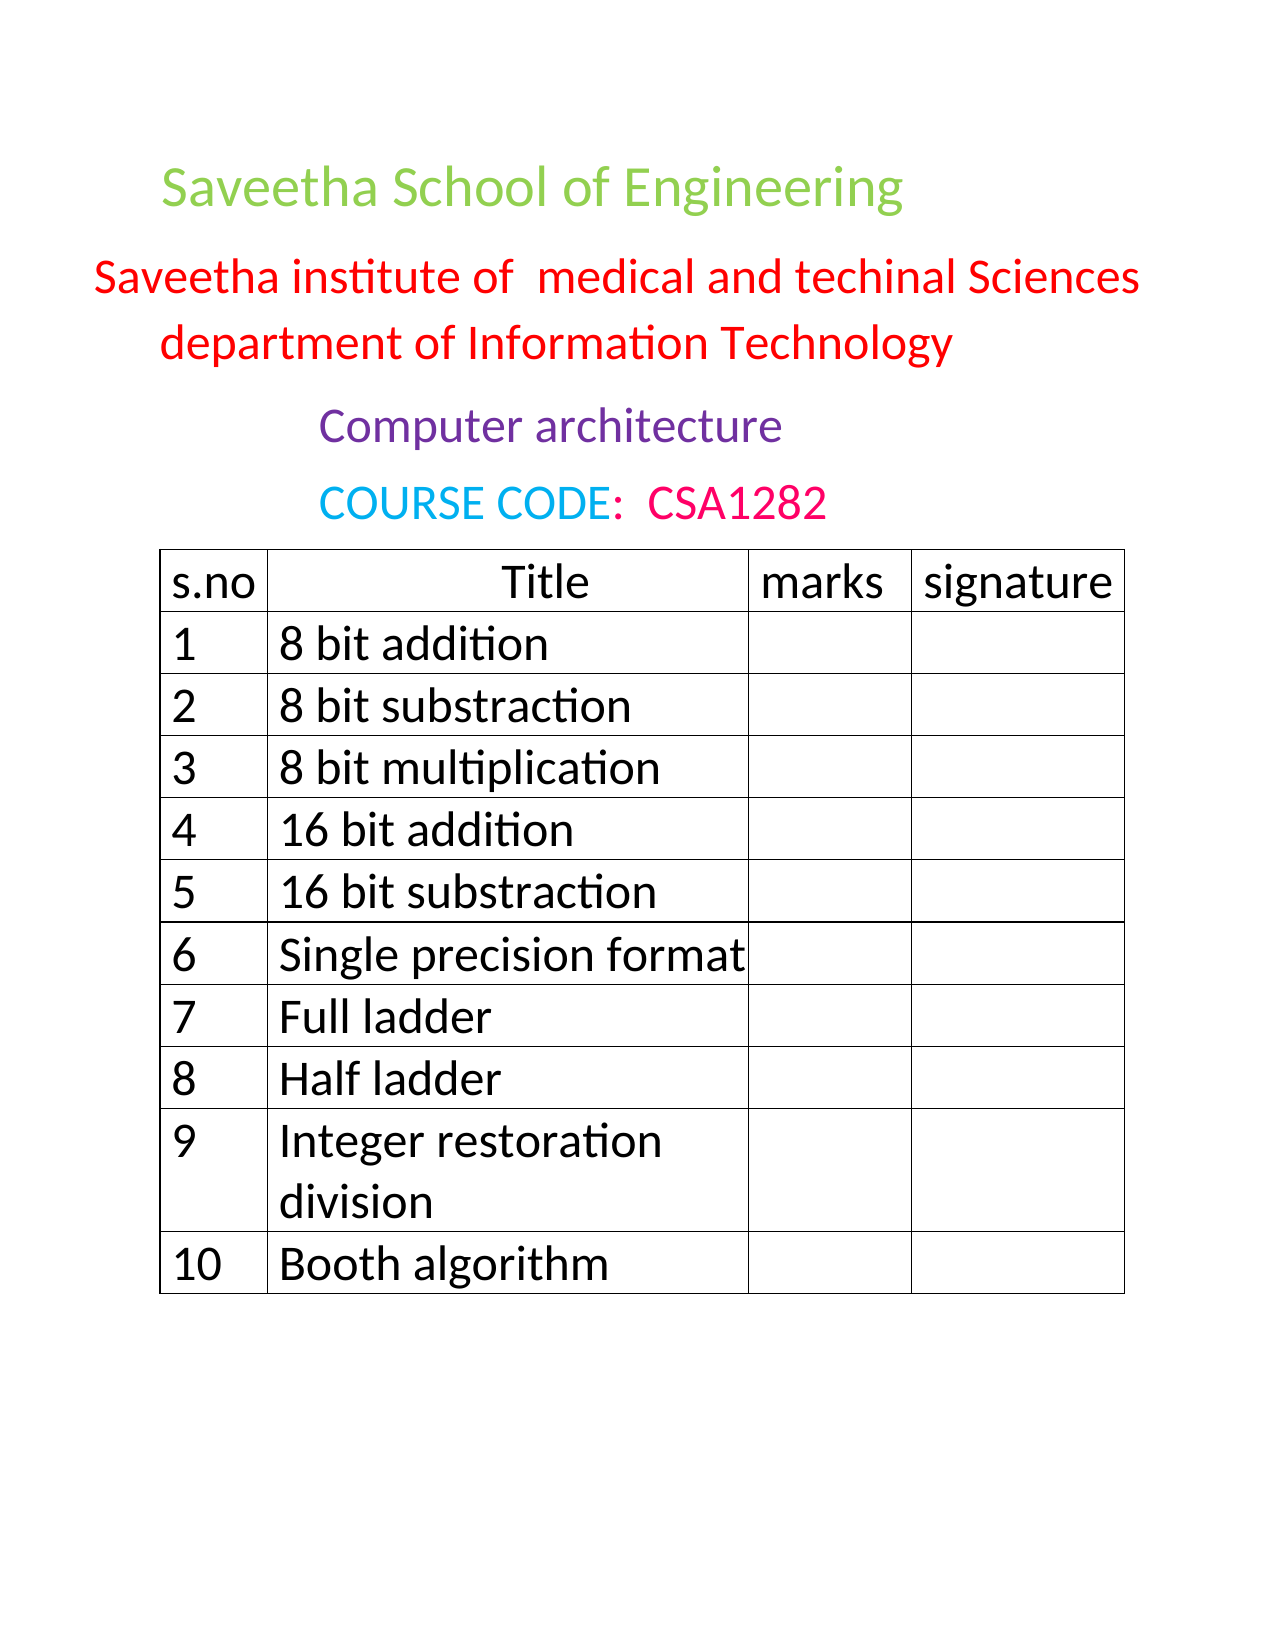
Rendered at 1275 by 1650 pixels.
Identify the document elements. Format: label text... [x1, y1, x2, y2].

table_cell 2 [161, 674, 267, 735]
table_header s.no [161, 550, 267, 611]
table_cell Half ladder [268, 1047, 748, 1108]
table_cell [749, 612, 911, 673]
text Saveetha institute of medical and techinal Sciences department of Information Technology [94, 245, 1200, 372]
table_cell [912, 612, 1124, 673]
table_cell [749, 860, 911, 921]
table_cell [912, 985, 1124, 1046]
table_cell [912, 736, 1124, 797]
table_cell [912, 923, 1124, 983]
table_cell 8 bit addition [268, 612, 748, 673]
table_cell 10 [161, 1232, 267, 1293]
table_cell [749, 736, 911, 797]
table_cell 16 bit addition [268, 798, 748, 859]
table_cell [749, 1047, 911, 1108]
table_cell [912, 1047, 1124, 1108]
table_header signature [912, 550, 1124, 611]
table_cell [912, 674, 1124, 735]
table_header marks [749, 550, 911, 611]
table_cell [749, 1232, 911, 1293]
table_cell [749, 923, 911, 983]
table_cell [749, 674, 911, 735]
text Saveetha School of Engineering [94, 150, 1200, 221]
table_cell Booth algorithm [268, 1232, 748, 1293]
table_cell 8 [161, 1047, 267, 1108]
table_cell [749, 798, 911, 859]
table_cell [912, 1109, 1124, 1231]
table_cell 1 [161, 612, 267, 673]
table_cell [912, 798, 1124, 859]
table_cell 9 [161, 1109, 267, 1231]
table_cell [749, 1109, 911, 1231]
text COURSE CODE: CSA1282 [94, 471, 1200, 532]
table_cell [912, 860, 1124, 921]
table_header Title [268, 550, 748, 611]
table_cell 4 [161, 798, 267, 859]
table_cell 3 [161, 736, 267, 797]
table_cell 8 bit multiplication [268, 736, 748, 797]
table_cell 6 [161, 923, 267, 983]
table_cell Single precision format [268, 923, 748, 983]
table_cell Full ladder [268, 985, 748, 1046]
table_cell [749, 985, 911, 1046]
table_cell Integer restoration division [268, 1109, 748, 1231]
table_cell [912, 1232, 1124, 1293]
table_cell 8 bit substraction [268, 674, 748, 735]
text Computer architecture [234, 393, 1200, 454]
table_cell 16 bit substraction [268, 860, 748, 921]
table_cell 7 [161, 985, 267, 1046]
table_cell 5 [161, 860, 267, 921]
